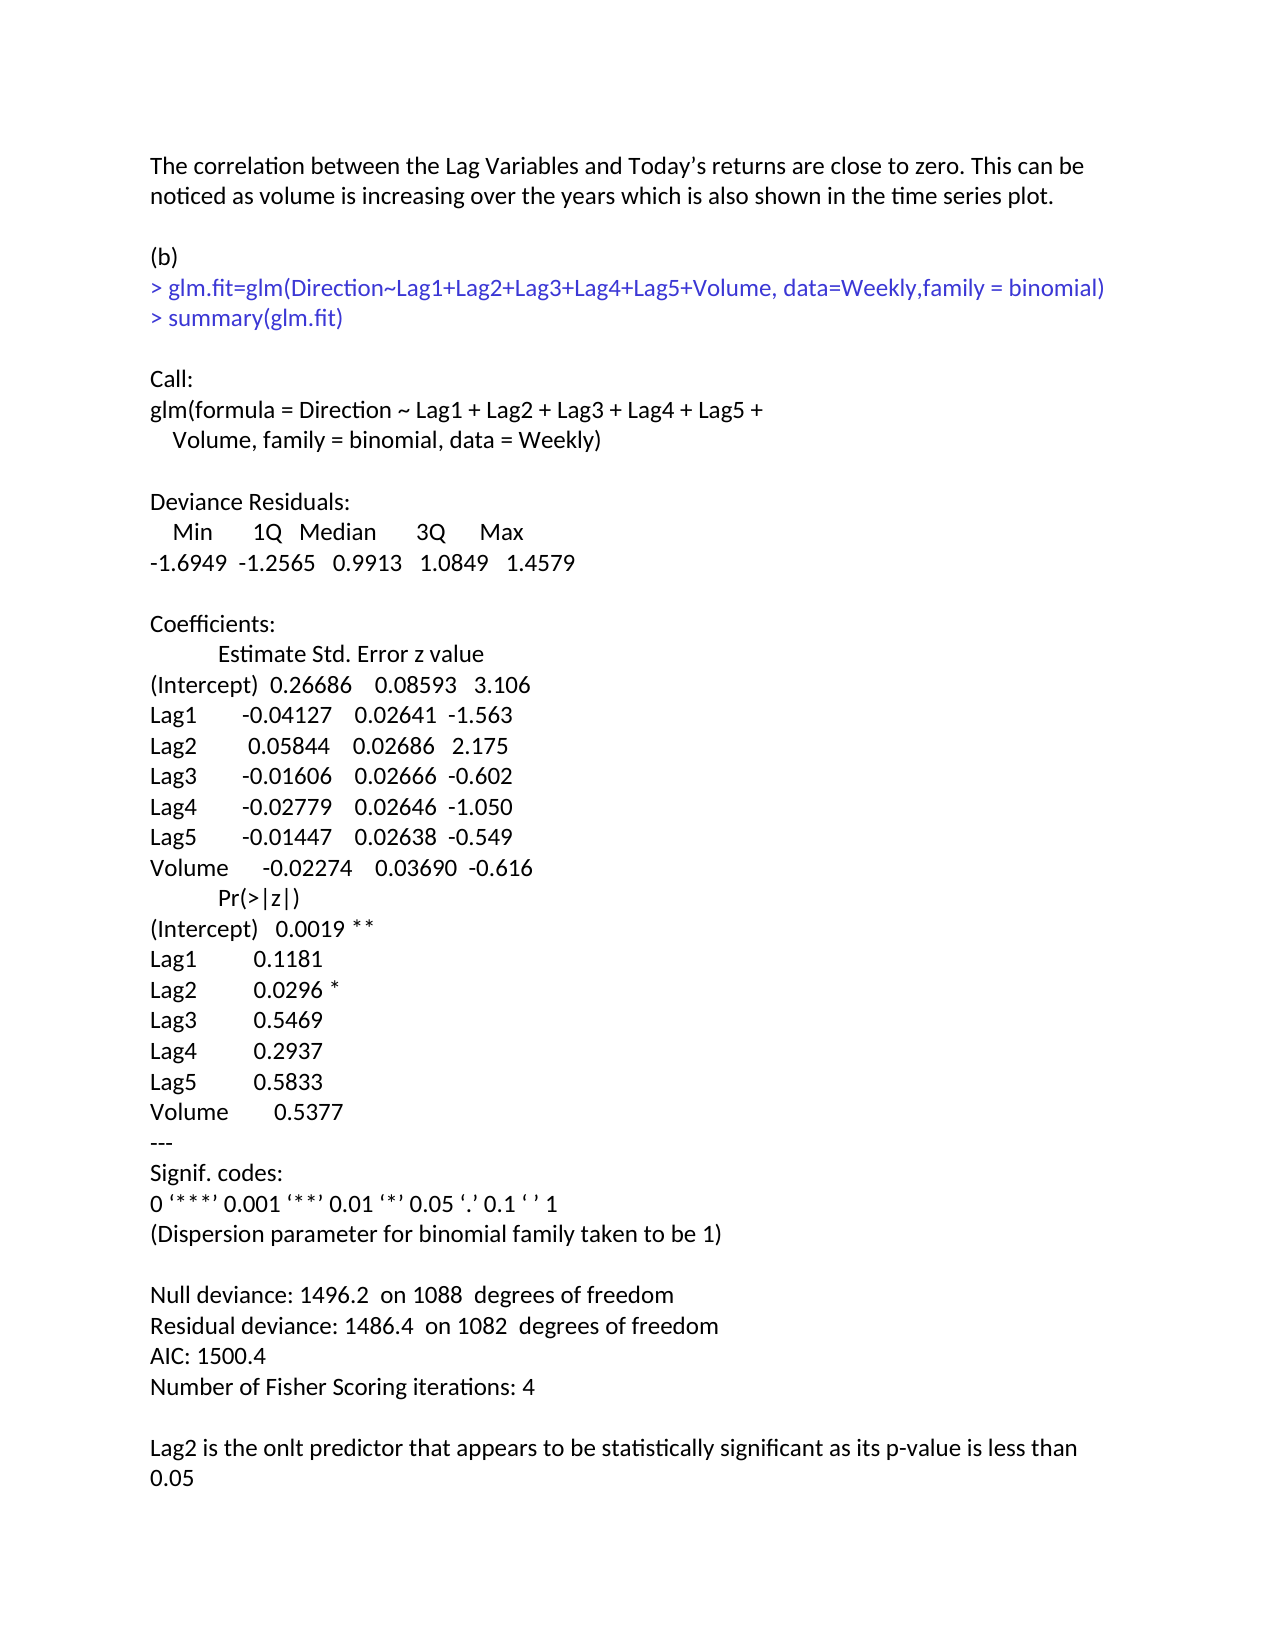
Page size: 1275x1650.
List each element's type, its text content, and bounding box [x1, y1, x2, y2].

text (Intercept) 0.26686 0.08593 3.106 [150, 669, 1125, 699]
text Lag2 0.0296 * [150, 974, 1125, 1004]
text --- [150, 1127, 1125, 1157]
text Lag1 -0.04127 0.02641 -1.563 [150, 699, 1125, 730]
text Number of Fisher Scoring iterations: 4 [150, 1371, 1125, 1401]
text (Dispersion parameter for binomial family taken to be 1) [150, 1218, 1125, 1249]
text AIC: 1500.4 [150, 1340, 1125, 1371]
text Lag3 0.5469 [150, 1004, 1125, 1035]
text Coefficients: [150, 608, 1125, 638]
text (Intercept) 0.0019 ** [150, 913, 1125, 943]
text Estimate Std. Error z value [150, 638, 1125, 669]
text glm(formula = Direction ~ Lag1 + Lag2 + Lag3 + Lag4 + Lag5 + [150, 394, 1125, 425]
text Pr(>|z|) [150, 882, 1125, 913]
text Signif. codes: [150, 1157, 1125, 1188]
text (b) [150, 242, 1125, 272]
text Null deviance: 1496.2 on 1088 degrees of freedom [150, 1279, 1125, 1310]
text Lag2 is the onlt predictor that appears to be statistically significant as its p-value is less than 0.05 [150, 1432, 1125, 1493]
text Lag1 0.1181 [150, 943, 1125, 974]
text Min 1Q Median 3Q Max [150, 516, 1125, 547]
text The correlation between the Lag Variables and Today’s returns are close to zero. This can be noticed as volume is increasing over the years which is also shown in the time series plot. [150, 150, 1125, 211]
text Lag4 -0.02779 0.02646 -1.050 [150, 791, 1125, 821]
text -1.6949 -1.2565 0.9913 1.0849 1.4579 [150, 547, 1125, 577]
text Lag4 0.2937 [150, 1035, 1125, 1066]
text 0 ‘***’ 0.001 ‘**’ 0.01 ‘*’ 0.05 ‘.’ 0.1 ‘ ’ 1 [150, 1188, 1125, 1218]
text > summary(glm.fit) [150, 303, 1125, 333]
text Volume, family = binomial, data = Weekly) [150, 425, 1125, 455]
text Lag5 -0.01447 0.02638 -0.549 [150, 821, 1125, 852]
text Lag3 -0.01606 0.02666 -0.602 [150, 760, 1125, 791]
text Volume 0.5377 [150, 1096, 1125, 1127]
text > glm.fit=glm(Direction~Lag1+Lag2+Lag3+Lag4+Lag5+Volume, data=Weekly,family = binomial) [150, 272, 1125, 303]
text Volume -0.02274 0.03690 -0.616 [150, 852, 1125, 882]
text Call: [150, 364, 1125, 394]
text Deviance Residuals: [150, 486, 1125, 516]
text Lag5 0.5833 [150, 1066, 1125, 1096]
text Lag2 0.05844 0.02686 2.175 [150, 730, 1125, 760]
text Residual deviance: 1486.4 on 1082 degrees of freedom [150, 1310, 1125, 1340]
